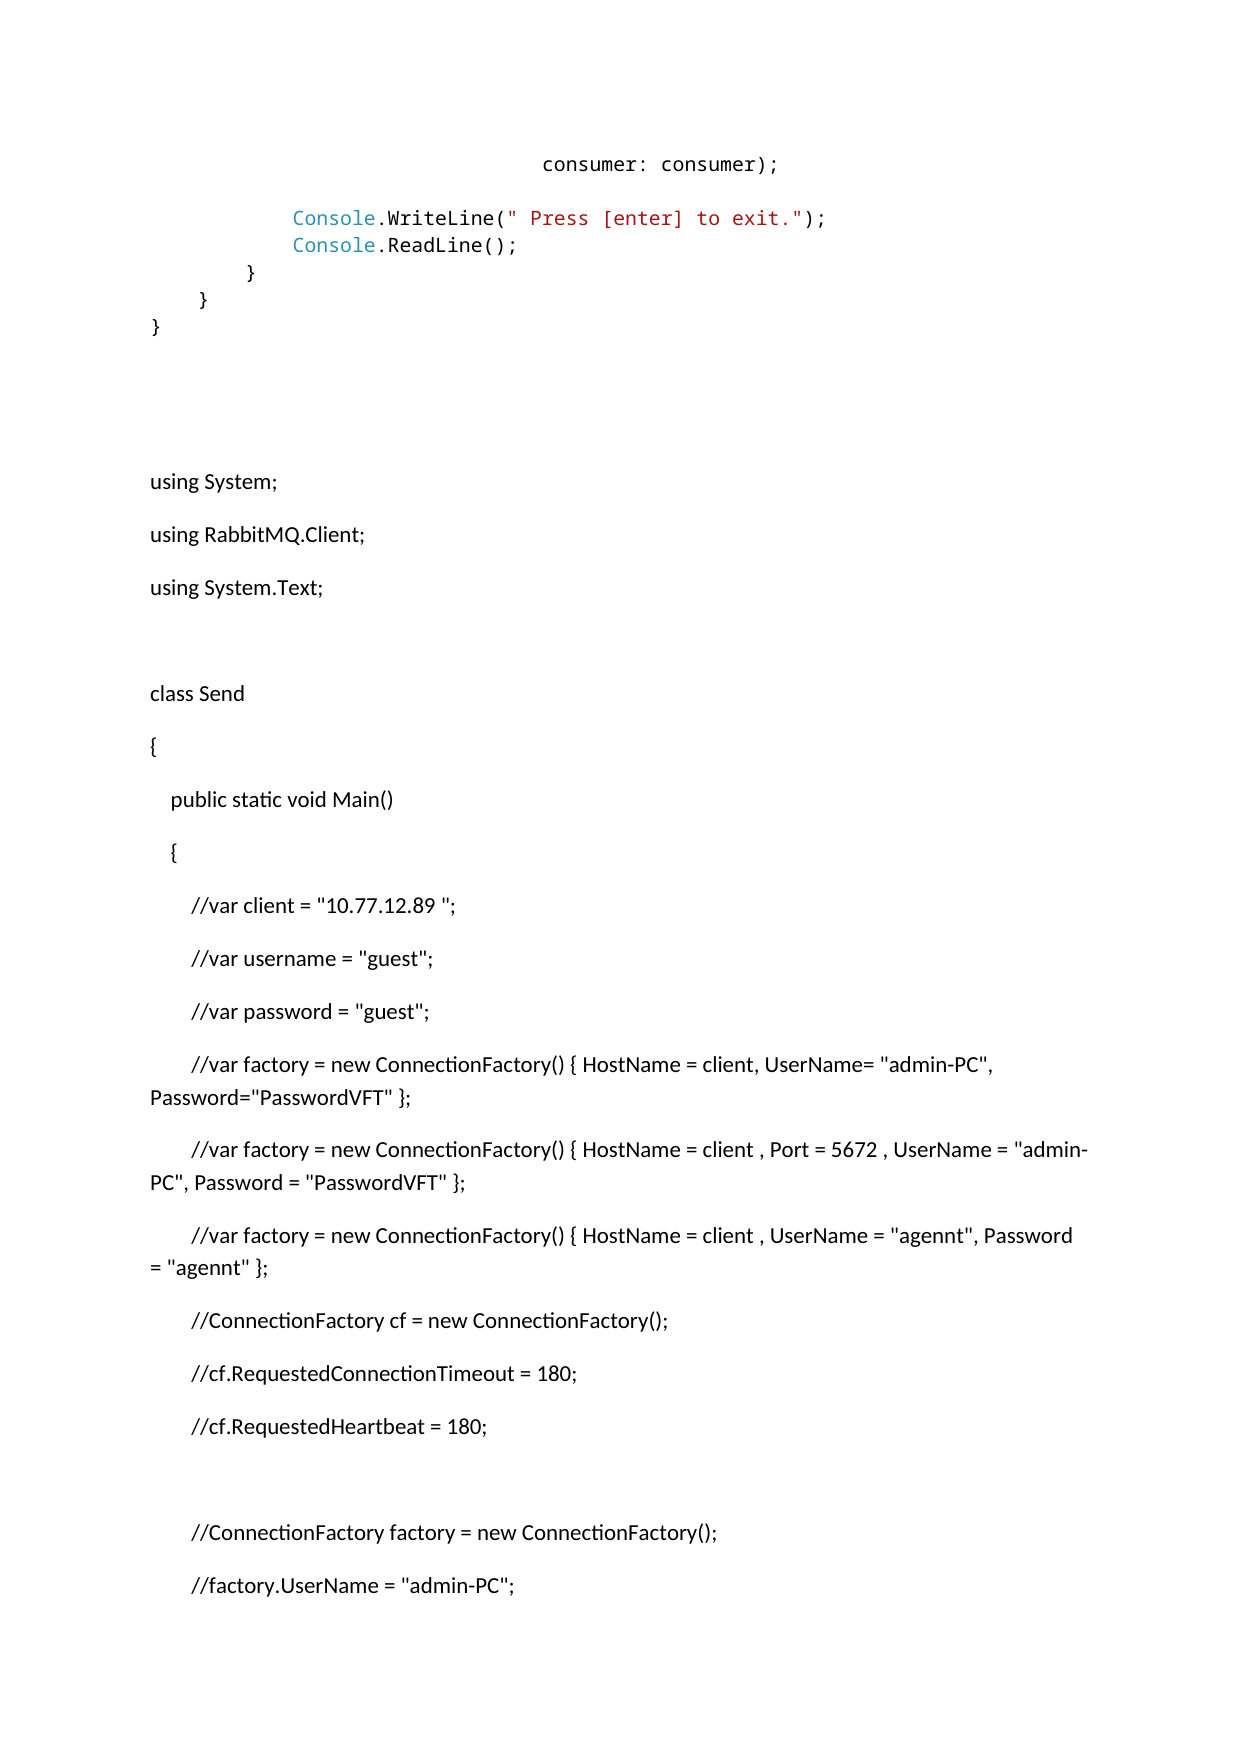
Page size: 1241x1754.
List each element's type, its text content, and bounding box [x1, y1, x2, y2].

text public static void Main() [150, 785, 1090, 813]
text consumer: consumer); [150, 150, 1090, 177]
text //ConnectionFactory factory = new ConnectionFactory(); [150, 1518, 1090, 1546]
text using System.Text; [150, 573, 1090, 601]
text } [150, 312, 1090, 339]
text { [150, 732, 1090, 760]
text } [150, 258, 1090, 285]
text class Send [150, 679, 1090, 707]
text } [150, 285, 1090, 312]
text //var password = "guest"; [150, 997, 1090, 1025]
text { [150, 838, 1090, 866]
text //factory.UserName = "admin-PC"; [150, 1571, 1090, 1599]
text //var factory = new ConnectionFactory() { HostName = client, UserName= "admin-PC", Password="PasswordVFT" }; [150, 1050, 1090, 1111]
text Console.WriteLine(" Press [enter] to exit."); [150, 204, 1090, 231]
text //var client = "10.77.12.89 "; [150, 891, 1090, 919]
text //var factory = new ConnectionFactory() { HostName = client , UserName = "agennt", Password = "agennt" }; [150, 1221, 1090, 1281]
text //var username = "guest"; [150, 944, 1090, 972]
text //var factory = new ConnectionFactory() { HostName = client , Port = 5672 , UserName = "admin-PC", Password = "PasswordVFT" }; [150, 1136, 1090, 1196]
text //cf.RequestedConnectionTimeout = 180; [150, 1359, 1090, 1387]
text //cf.RequestedHeartbeat = 180; [150, 1412, 1090, 1440]
text using RabbitMQ.Client; [150, 520, 1090, 548]
text Console.ReadLine(); [150, 231, 1090, 258]
text using System; [150, 467, 1090, 495]
text //ConnectionFactory cf = new ConnectionFactory(); [150, 1306, 1090, 1334]
